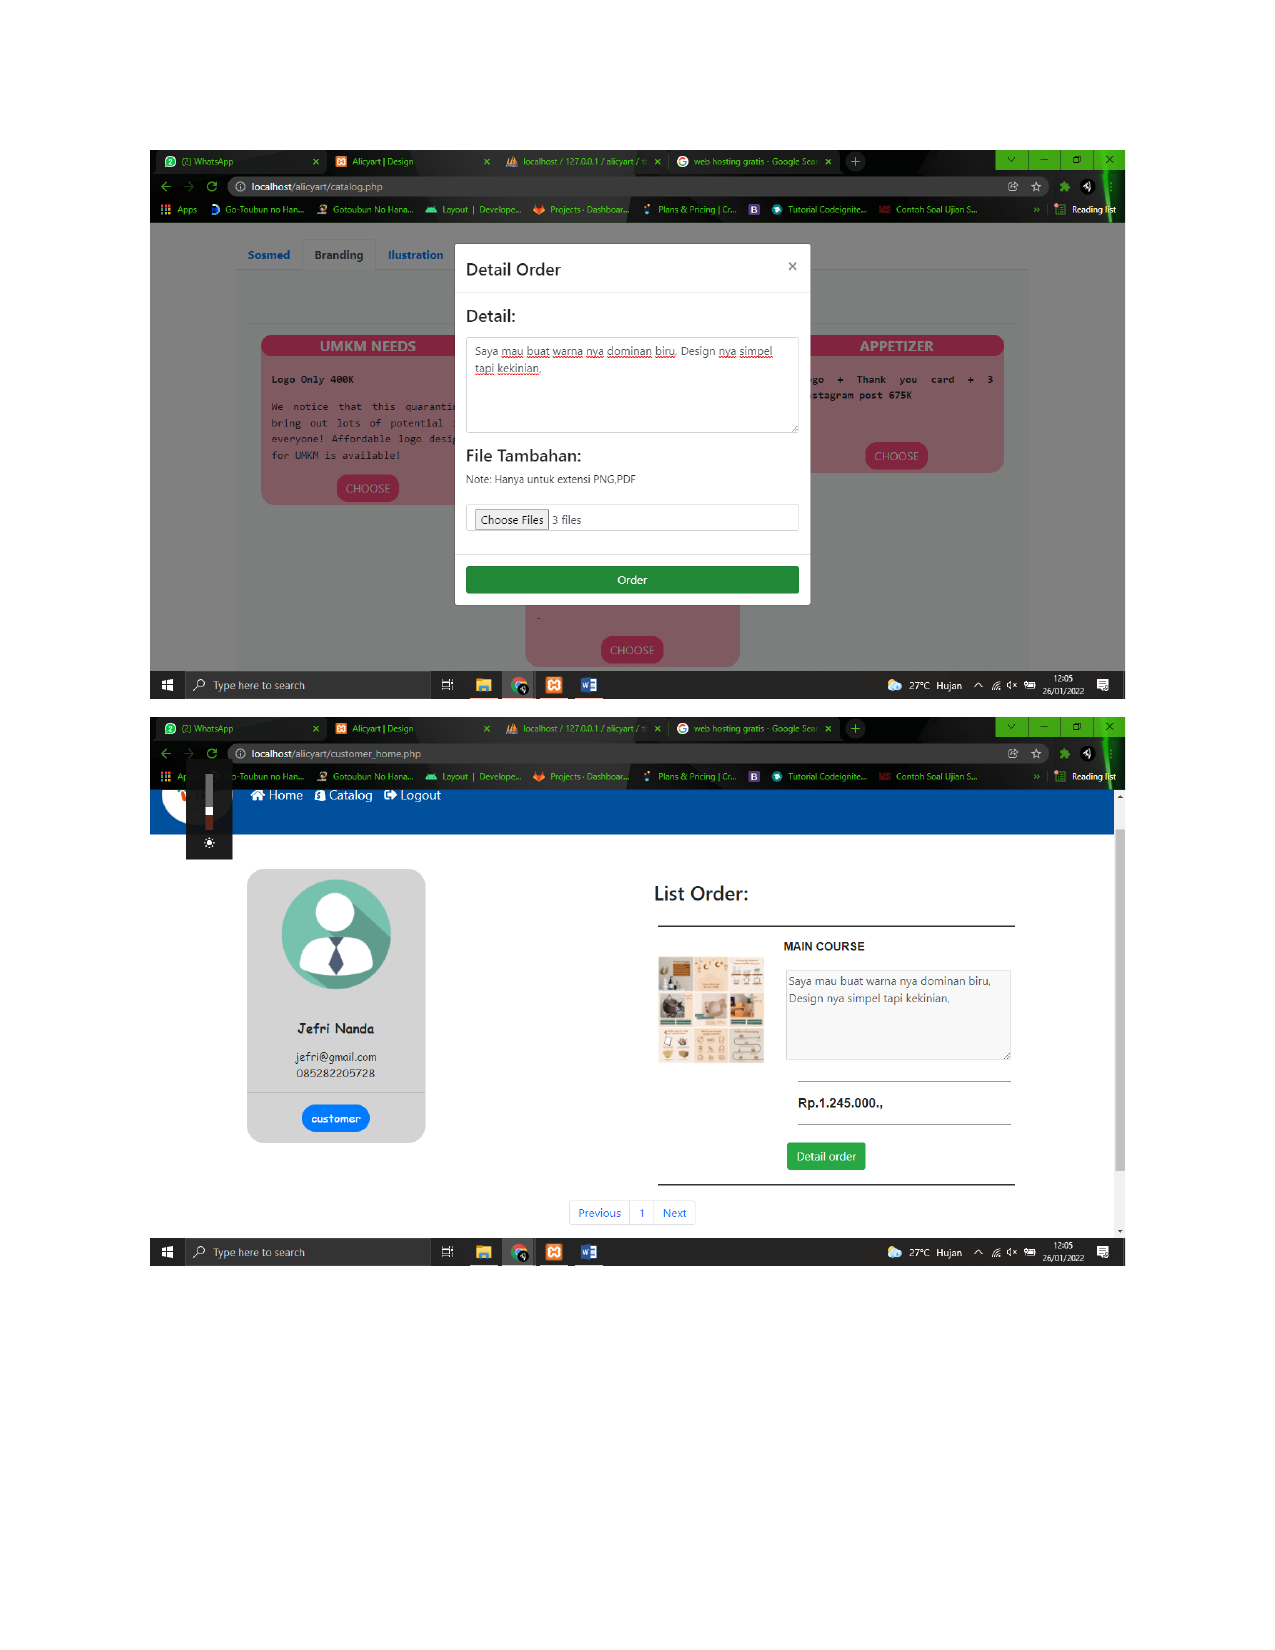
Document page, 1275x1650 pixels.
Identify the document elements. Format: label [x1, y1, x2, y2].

picture [150, 150, 1125, 699]
picture [150, 717, 1125, 1266]
